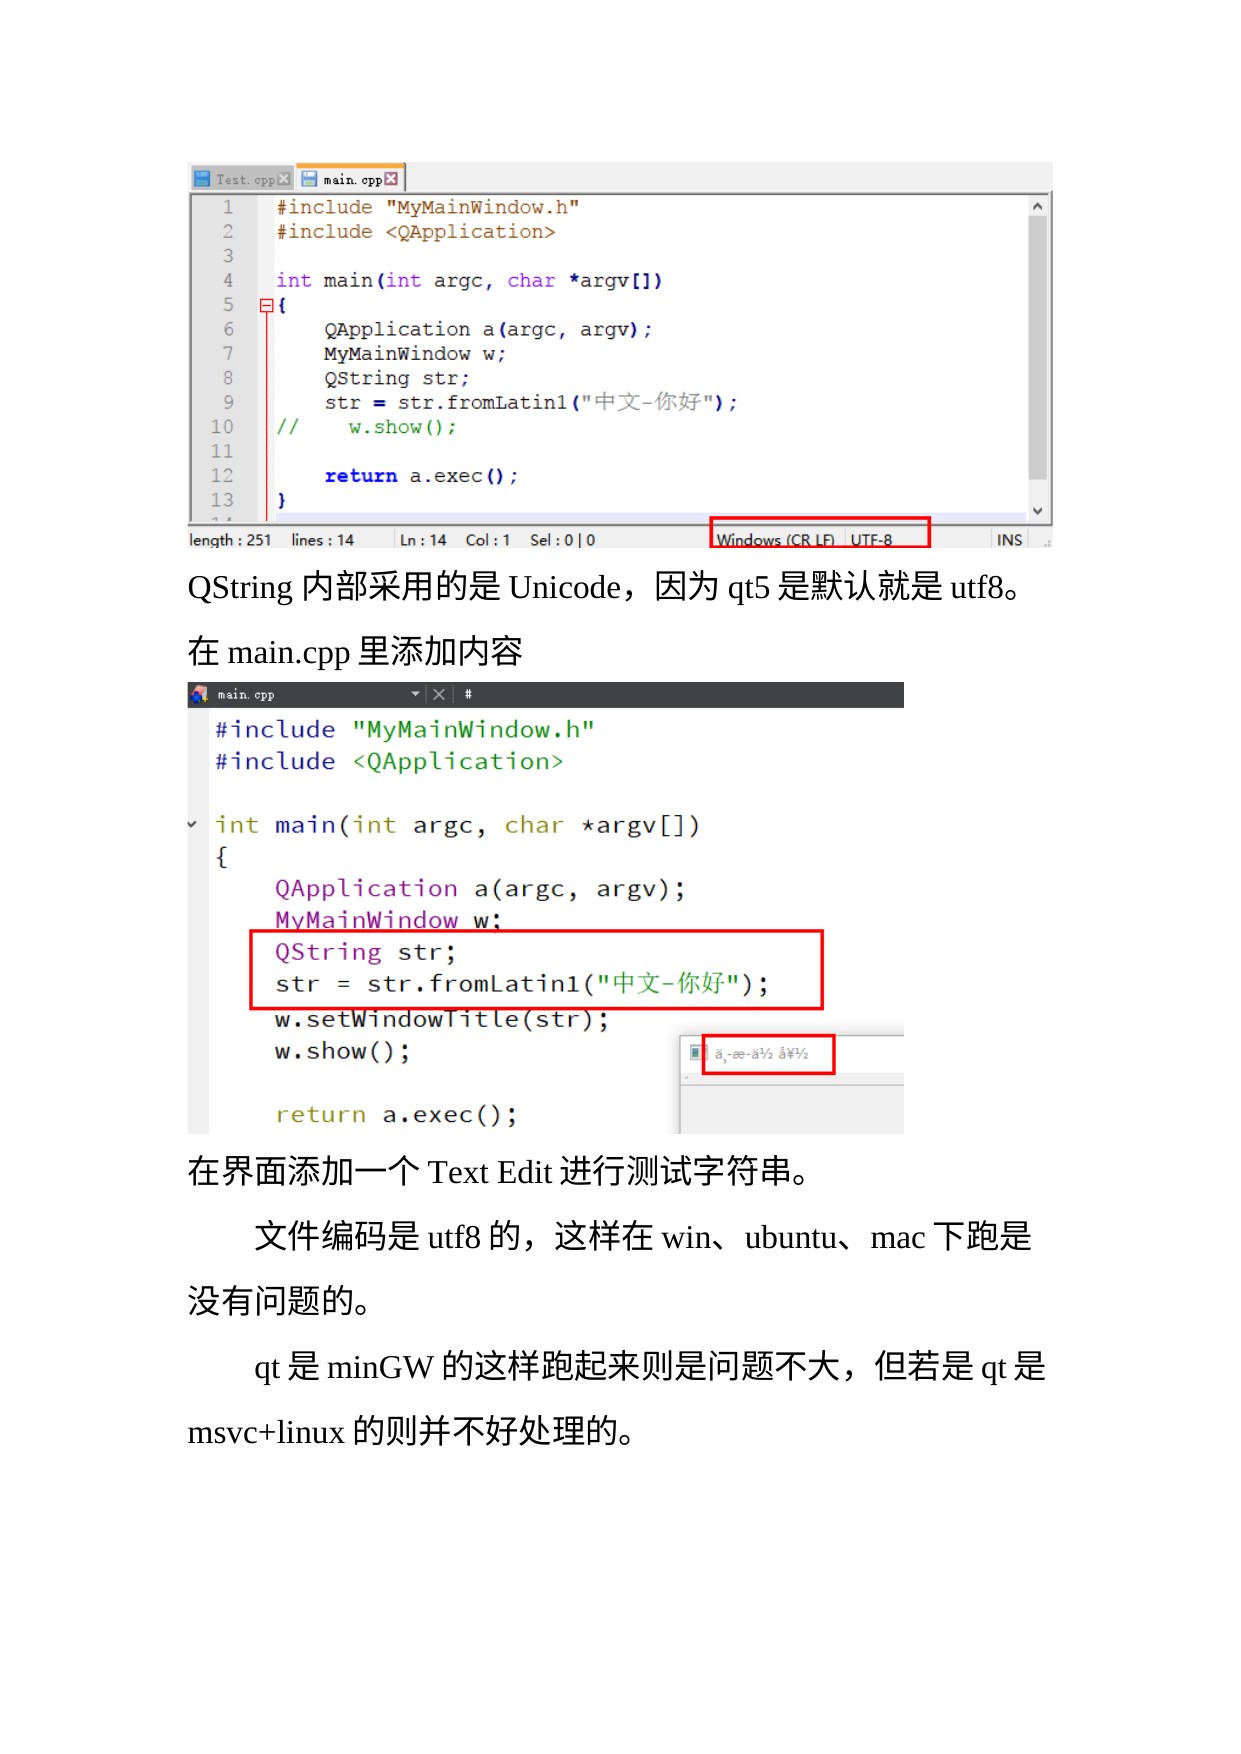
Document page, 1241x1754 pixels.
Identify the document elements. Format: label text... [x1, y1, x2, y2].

text qt是minGW的这样跑起来则是问题不大，但若是qt是msvc+linux的则并不好处理的。 [187, 1332, 1053, 1462]
text 在界面添加一个Text Edit进行测试字符串。 [187, 1137, 1053, 1202]
text 文件编码是utf8的，这样在win、ubuntu、mac下跑是没有问题的。 [187, 1202, 1053, 1332]
picture [187, 682, 904, 1134]
text QString 内部采用的是Unicode，因为qt5是默认就是utf8。 [187, 552, 1053, 617]
picture [187, 162, 1053, 548]
text 在main.cpp里添加内容 [187, 617, 1053, 682]
